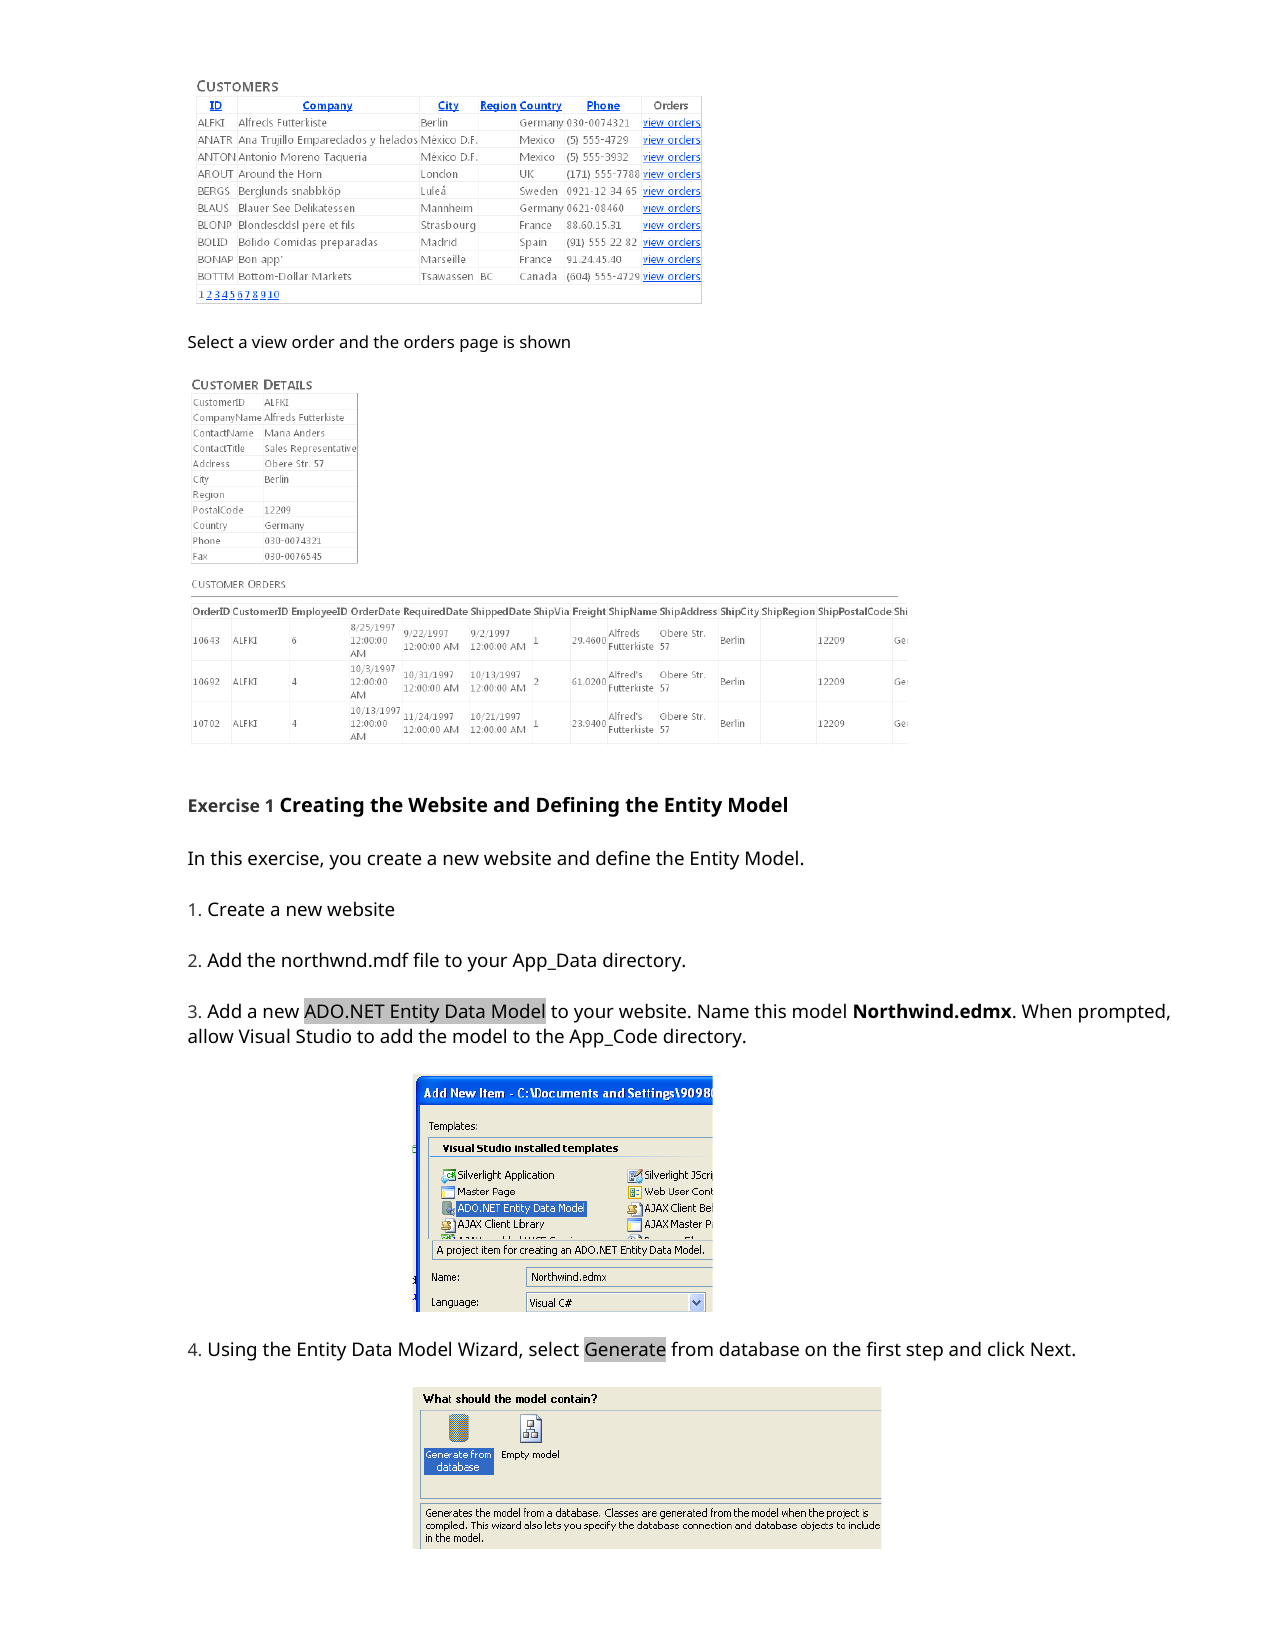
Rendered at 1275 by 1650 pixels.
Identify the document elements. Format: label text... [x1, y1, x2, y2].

picture [187, 75, 713, 309]
picture [412, 1074, 713, 1312]
text Select a view order and the orders page is shown [187, 331, 1219, 354]
text 4. Using the Entity Data Model Wizard, select Generate from database on the first step and click Next. [666, 1337, 1219, 1362]
text Exercise 1 Creating the Website and Defining the Entity Model [187, 791, 1219, 818]
picture [412, 1387, 882, 1549]
text In this exercise, you create a new website and define the Entity Model. [187, 845, 1219, 871]
text 2. Add the northwnd.mdf file to your App_Data directory. [187, 947, 1219, 973]
picture [187, 376, 908, 745]
text 4. Using the Entity Data Model Wizard, select Generate from database on the first step and click Next. [187, 1337, 584, 1362]
text 1. Create a new website [187, 896, 1219, 922]
text 3. Add a new ADO.NET Entity Data Model to your website. Name this model Northwind.edmx. When prompted, allow Visual Studio to add the model to the App_Code directory. [187, 998, 1219, 1049]
